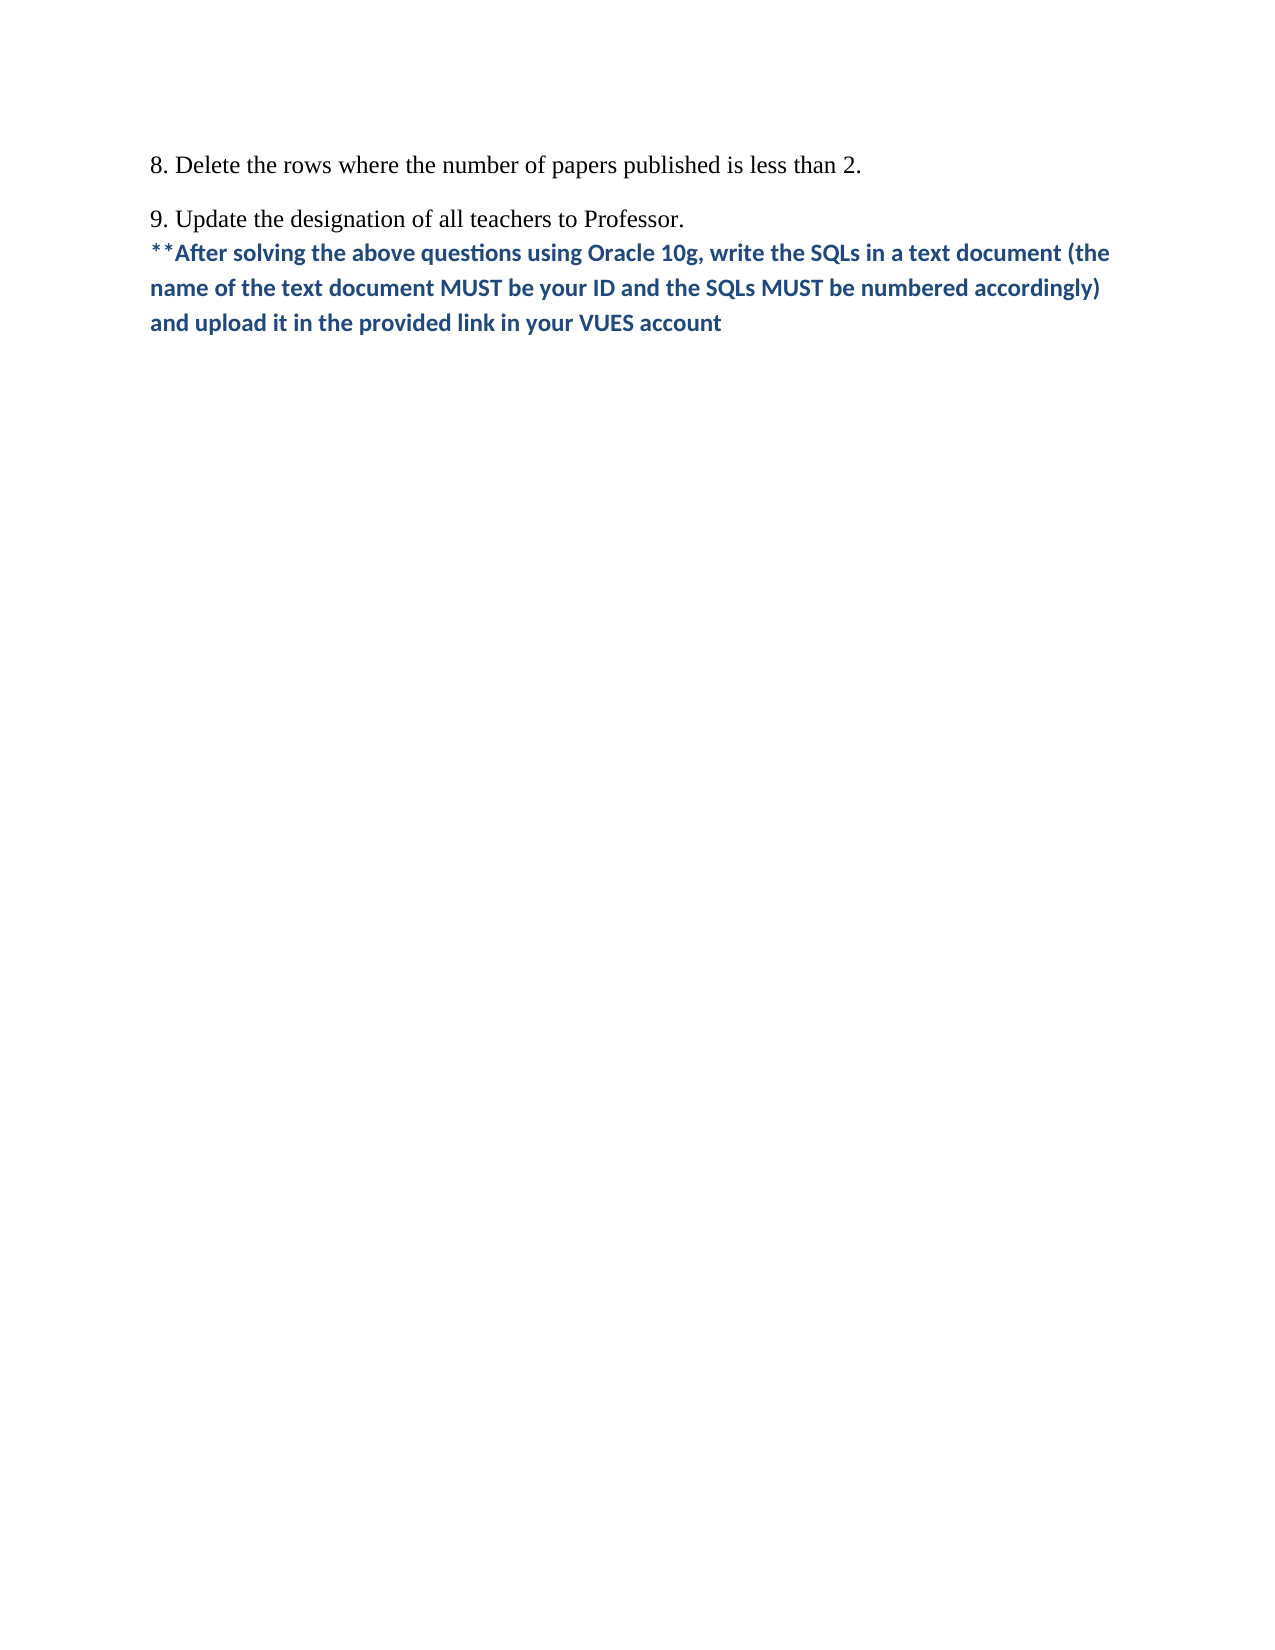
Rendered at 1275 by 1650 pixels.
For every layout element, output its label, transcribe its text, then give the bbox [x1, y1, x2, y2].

text 9. Update the designation of all teachers to Professor. **After solving the above questions using Oracle 10g, write the SQLs in a text document (the name of the text document MUST be your ID and the SQLs MUST be numbered accordingly) and upload it in the provided link in your VUES account [150, 204, 1125, 338]
text 8. Delete the rows where the number of papers published is less than 2. [150, 150, 1125, 179]
